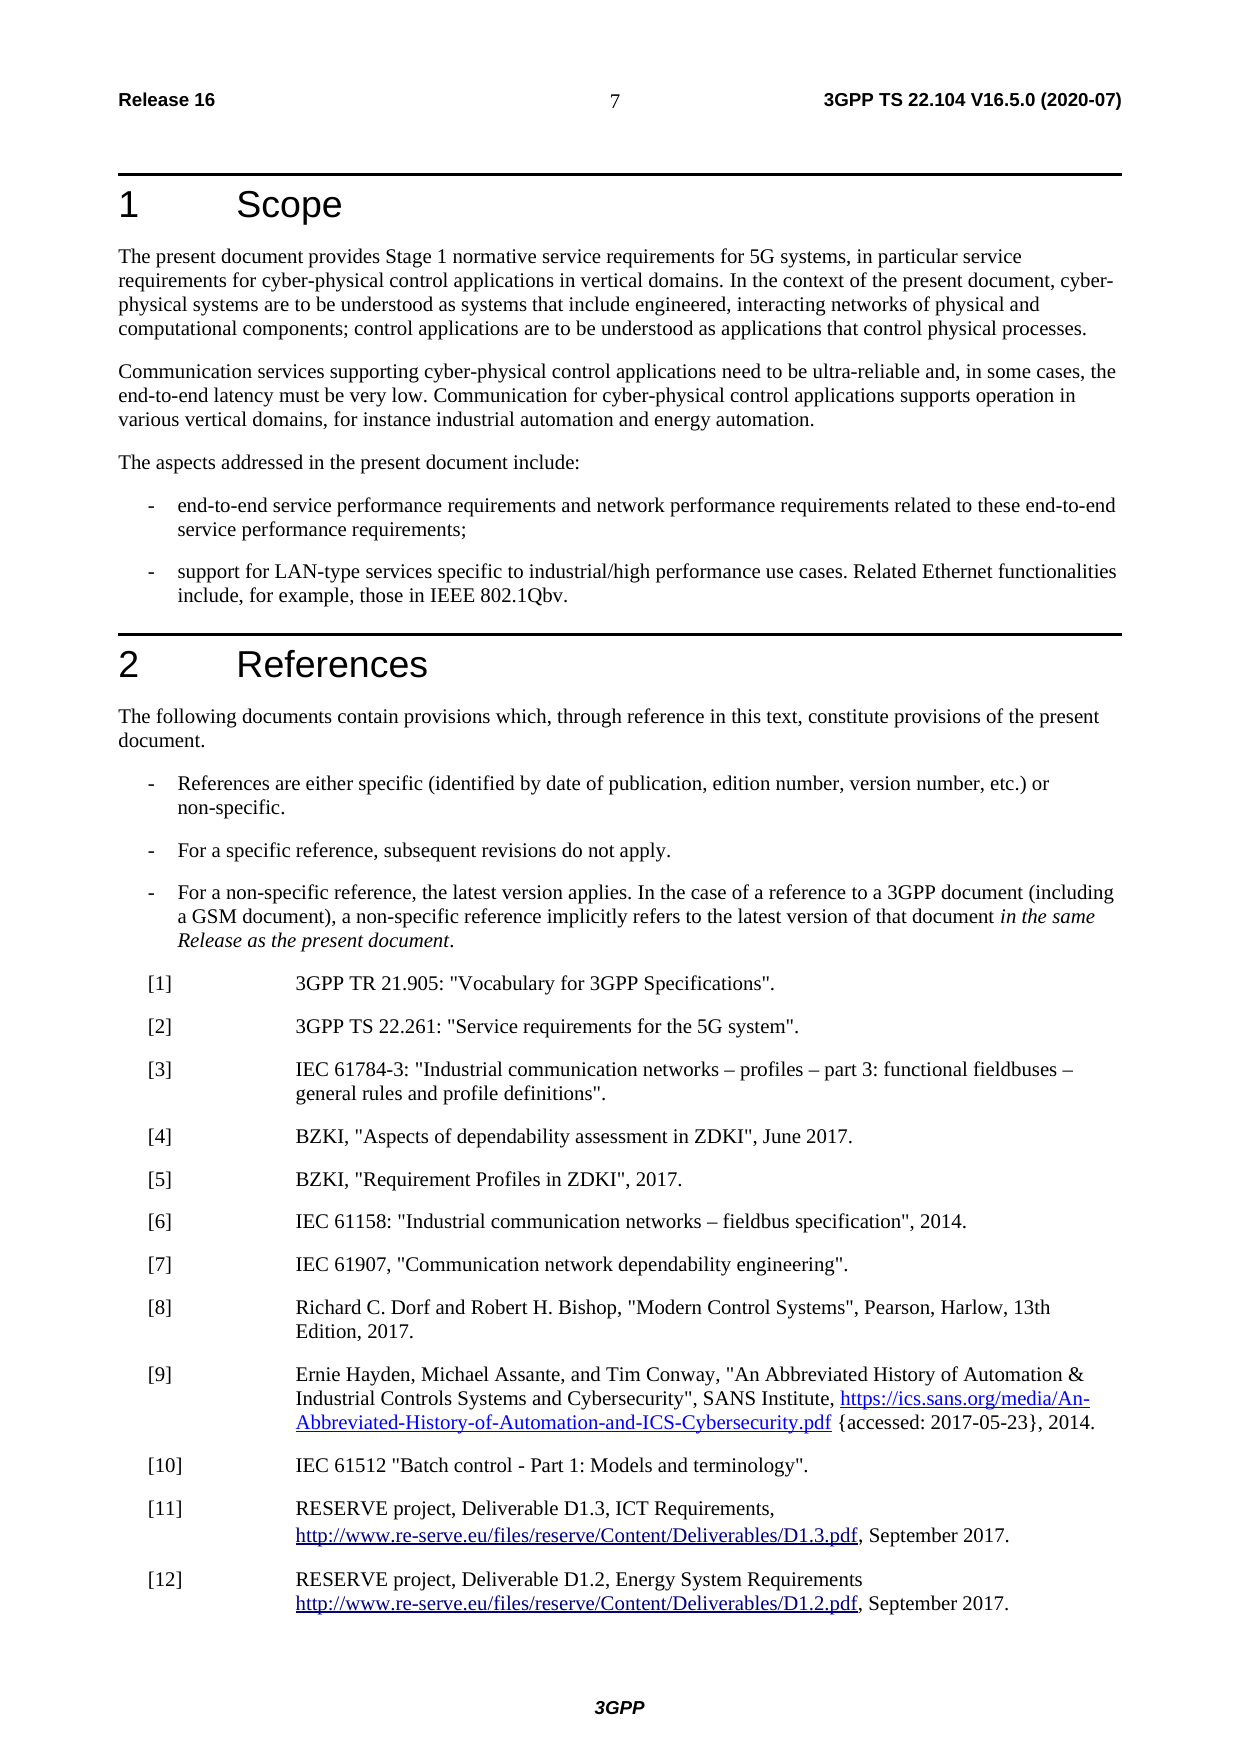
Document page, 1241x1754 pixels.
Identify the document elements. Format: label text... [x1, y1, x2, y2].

text The present document provides Stage 1 normative service requirements for 5G systems, in particular service requirements for cyber-physical control applications in vertical domains. In the context of the present document, cyber-physical systems are to be understood as systems that include engineered, interacting networks of physical and computational components; control applications are to be understood as applications that control physical processes. [118, 244, 1122, 340]
text - For a non-specific reference, the latest version applies. In the case of a reference to a 3GPP document (including a GSM document), a non-specific reference implicitly refers to the latest version of that document in the same Release as the present document. [148, 880, 1122, 952]
text - References are either specific (identified by date of publication, edition number, version number, etc.) or non-specific. [148, 771, 1122, 819]
text [5] BZKI, "Requirement Profiles in ZDKI", 2017. [148, 1167, 1122, 1191]
text - support for LAN-type services specific to industrial/high performance use cases. Related Ethernet functionalities include, for example, those in IEEE 802.1Qbv. [148, 559, 1122, 607]
text [10] IEC 61512 "Batch control - Part 1: Models and terminology". [148, 1453, 1122, 1477]
subtitle 1 Scope [118, 176, 1122, 225]
text Communication services supporting cyber-physical control applications need to be ultra-reliable and, in some cases, the end-to-end latency must be very low. Communication for cyber-physical control applications supports operation in various vertical domains, for instance industrial automation and energy automation. [118, 359, 1122, 431]
text [3] IEC 61784-3: "Industrial communication networks – profiles – part 3: functional fieldbuses – general rules and profile definitions". [148, 1057, 1122, 1105]
text - For a specific reference, subsequent revisions do not apply. [148, 837, 1122, 862]
text [4] BZKI, "Aspects of dependability assessment in ZDKI", June 2017. [148, 1124, 1122, 1148]
text [7] IEC 61907, "Communication network dependability engineering". [148, 1252, 1122, 1276]
text The following documents contain provisions which, through reference in this text, constitute provisions of the present document. [118, 704, 1122, 752]
text [1] 3GPP TR 21.905: "Vocabulary for 3GPP Specifications". [148, 971, 1122, 995]
text [6] IEC 61158: "Industrial communication networks – fieldbus specification", 2014. [148, 1209, 1122, 1233]
text [8] Richard C. Dorf and Robert H. Bishop, "Modern Control Systems", Pearson, Harlow, 13th Edition, 2017. [148, 1295, 1122, 1343]
text The aspects addressed in the present document include: [118, 450, 1122, 474]
subtitle 2 References [118, 636, 1122, 685]
text [12] RESERVE project, Deliverable D1.2, Energy System Requirements http://www.re-serve.eu/files/reserve/Content/Deliverables/D1.2.pdf, September 2017. [148, 1566, 1122, 1614]
text [11] RESERVE project, Deliverable D1.3, ICT Requirements, http://www.re-serve.eu/files/reserve/Content/Deliverables/D1.3.pdf, September 2017. [148, 1496, 1122, 1548]
text [2] 3GPP TS 22.261: "Service requirements for the 5G system". [148, 1014, 1122, 1038]
text - end-to-end service performance requirements and network performance requirements related to these end-to-end service performance requirements; [148, 492, 1122, 541]
text [9] Ernie Hayden, Michael Assante, and Tim Conway, "An Abbreviated History of Automation & Industrial Controls Systems and Cybersecurity", SANS Institute, https://ics.sans.org/media/An-Abbreviated-History-of-Automation-and-ICS-Cybersecurity.pdf {accessed: 2017-05-23}, 2014. [148, 1362, 1122, 1434]
